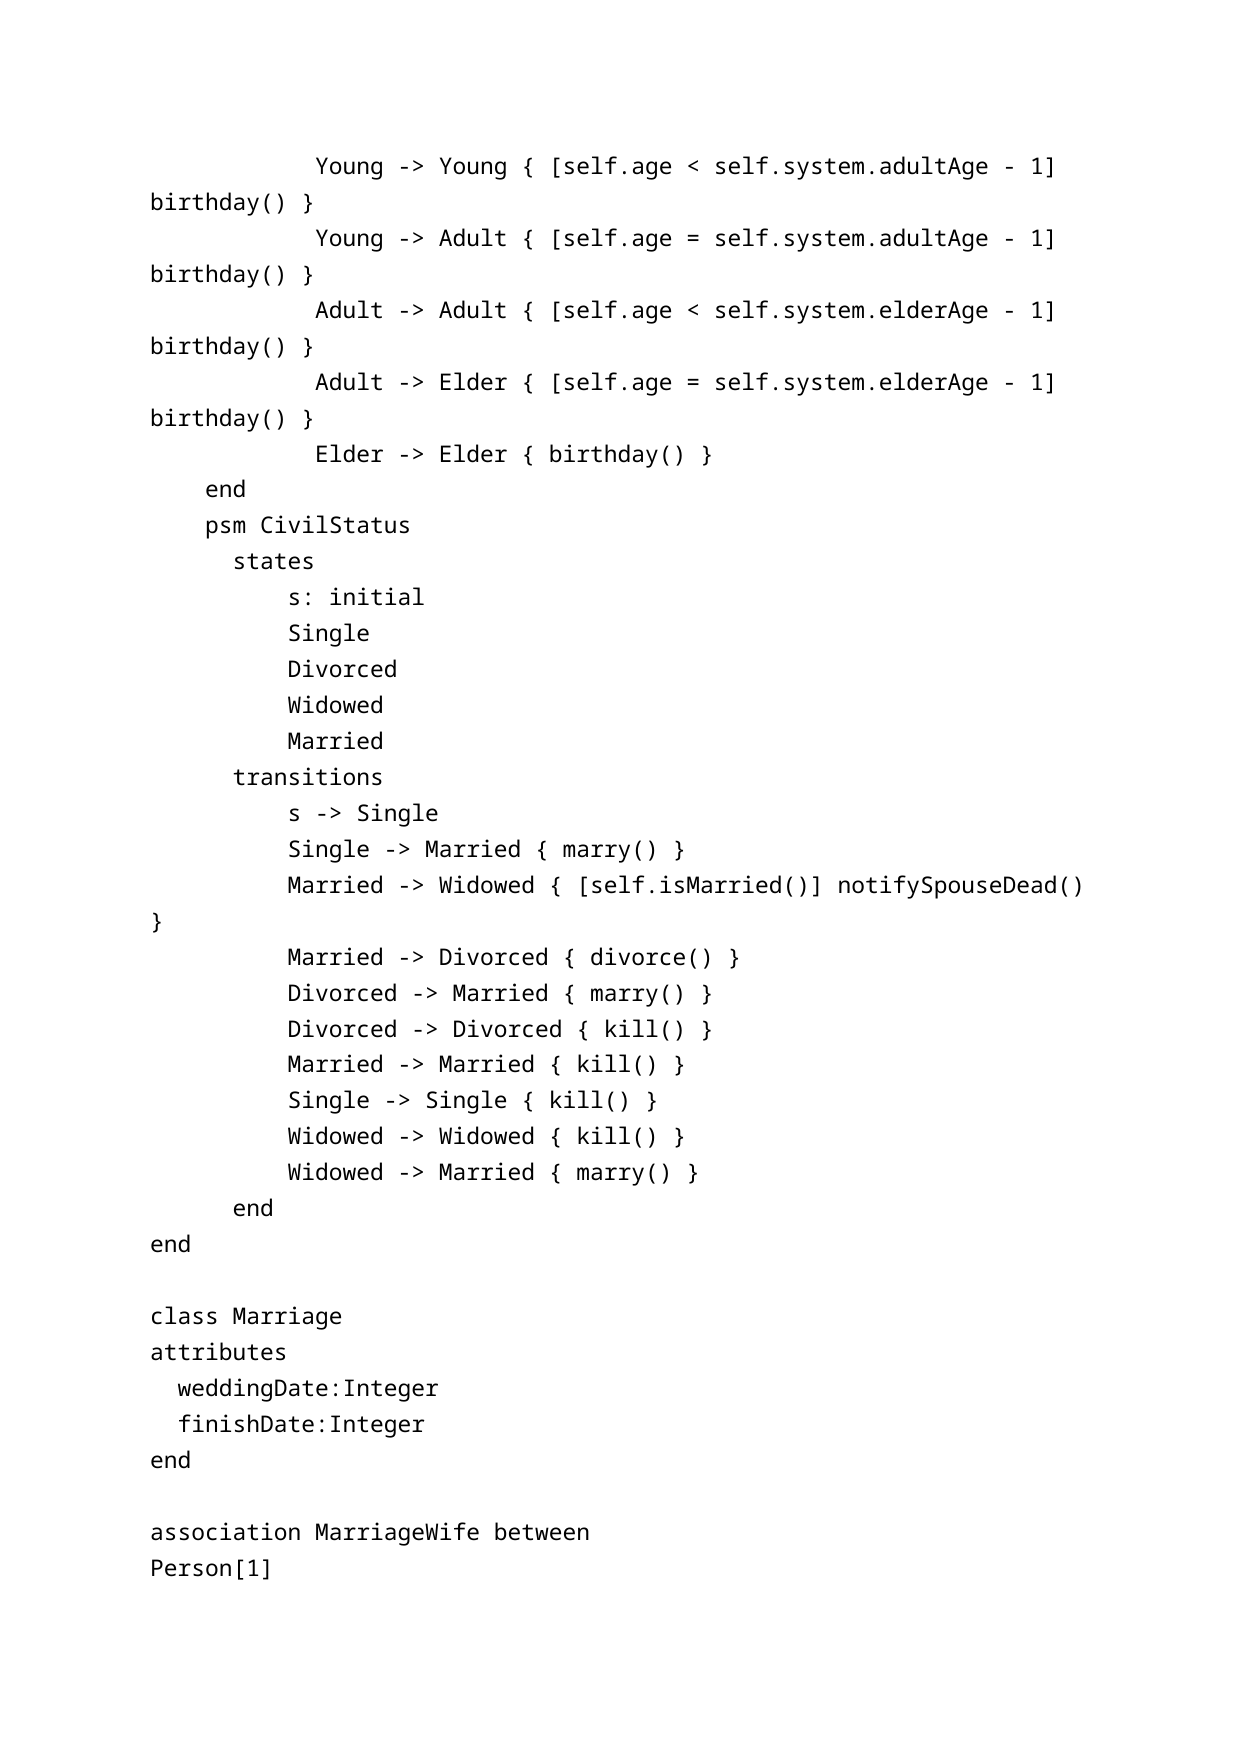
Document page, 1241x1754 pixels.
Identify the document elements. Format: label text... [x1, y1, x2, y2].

text s -> Single [150, 797, 1090, 828]
text attributes [150, 1336, 1090, 1367]
text Widowed -> Widowed { kill() } [150, 1120, 1090, 1152]
text end [150, 1192, 1090, 1223]
text finishDate:Integer [150, 1408, 1090, 1439]
text Divorced -> Divorced { kill() } [150, 1012, 1090, 1044]
text Elder -> Elder { birthday() } [150, 437, 1090, 469]
text Married -> Divorced { divorce() } [150, 941, 1090, 972]
text association MarriageWife between [150, 1516, 1090, 1547]
text Married -> Widowed { [self.isMarried()] notifySpouseDead() } [150, 869, 1090, 936]
text class Marriage [150, 1300, 1090, 1331]
text end [150, 1228, 1090, 1259]
text Adult -> Elder { [self.age = self.system.elderAge - 1] birthday() } [150, 366, 1090, 433]
text Single -> Single { kill() } [150, 1084, 1090, 1116]
text Divorced -> Married { marry() } [150, 977, 1090, 1008]
text Divorced [150, 653, 1090, 684]
text s: initial [150, 581, 1090, 612]
text Married -> Married { kill() } [150, 1048, 1090, 1080]
text Single -> Married { marry() } [150, 833, 1090, 864]
text Adult -> Adult { [self.age < self.system.elderAge - 1] birthday() } [150, 294, 1090, 361]
text Young -> Young { [self.age < self.system.adultAge - 1] birthday() } [150, 150, 1090, 217]
text psm CivilStatus [150, 509, 1090, 541]
text Single [150, 617, 1090, 648]
text Person[1] [150, 1552, 1090, 1583]
text end [150, 473, 1090, 505]
text Widowed -> Married { marry() } [150, 1156, 1090, 1187]
text weddingDate:Integer [150, 1372, 1090, 1403]
text Widowed [150, 689, 1090, 720]
text transitions [150, 761, 1090, 792]
text Married [150, 725, 1090, 756]
text end [150, 1444, 1090, 1475]
text Young -> Adult { [self.age = self.system.adultAge - 1] birthday() } [150, 222, 1090, 289]
text states [150, 545, 1090, 577]
